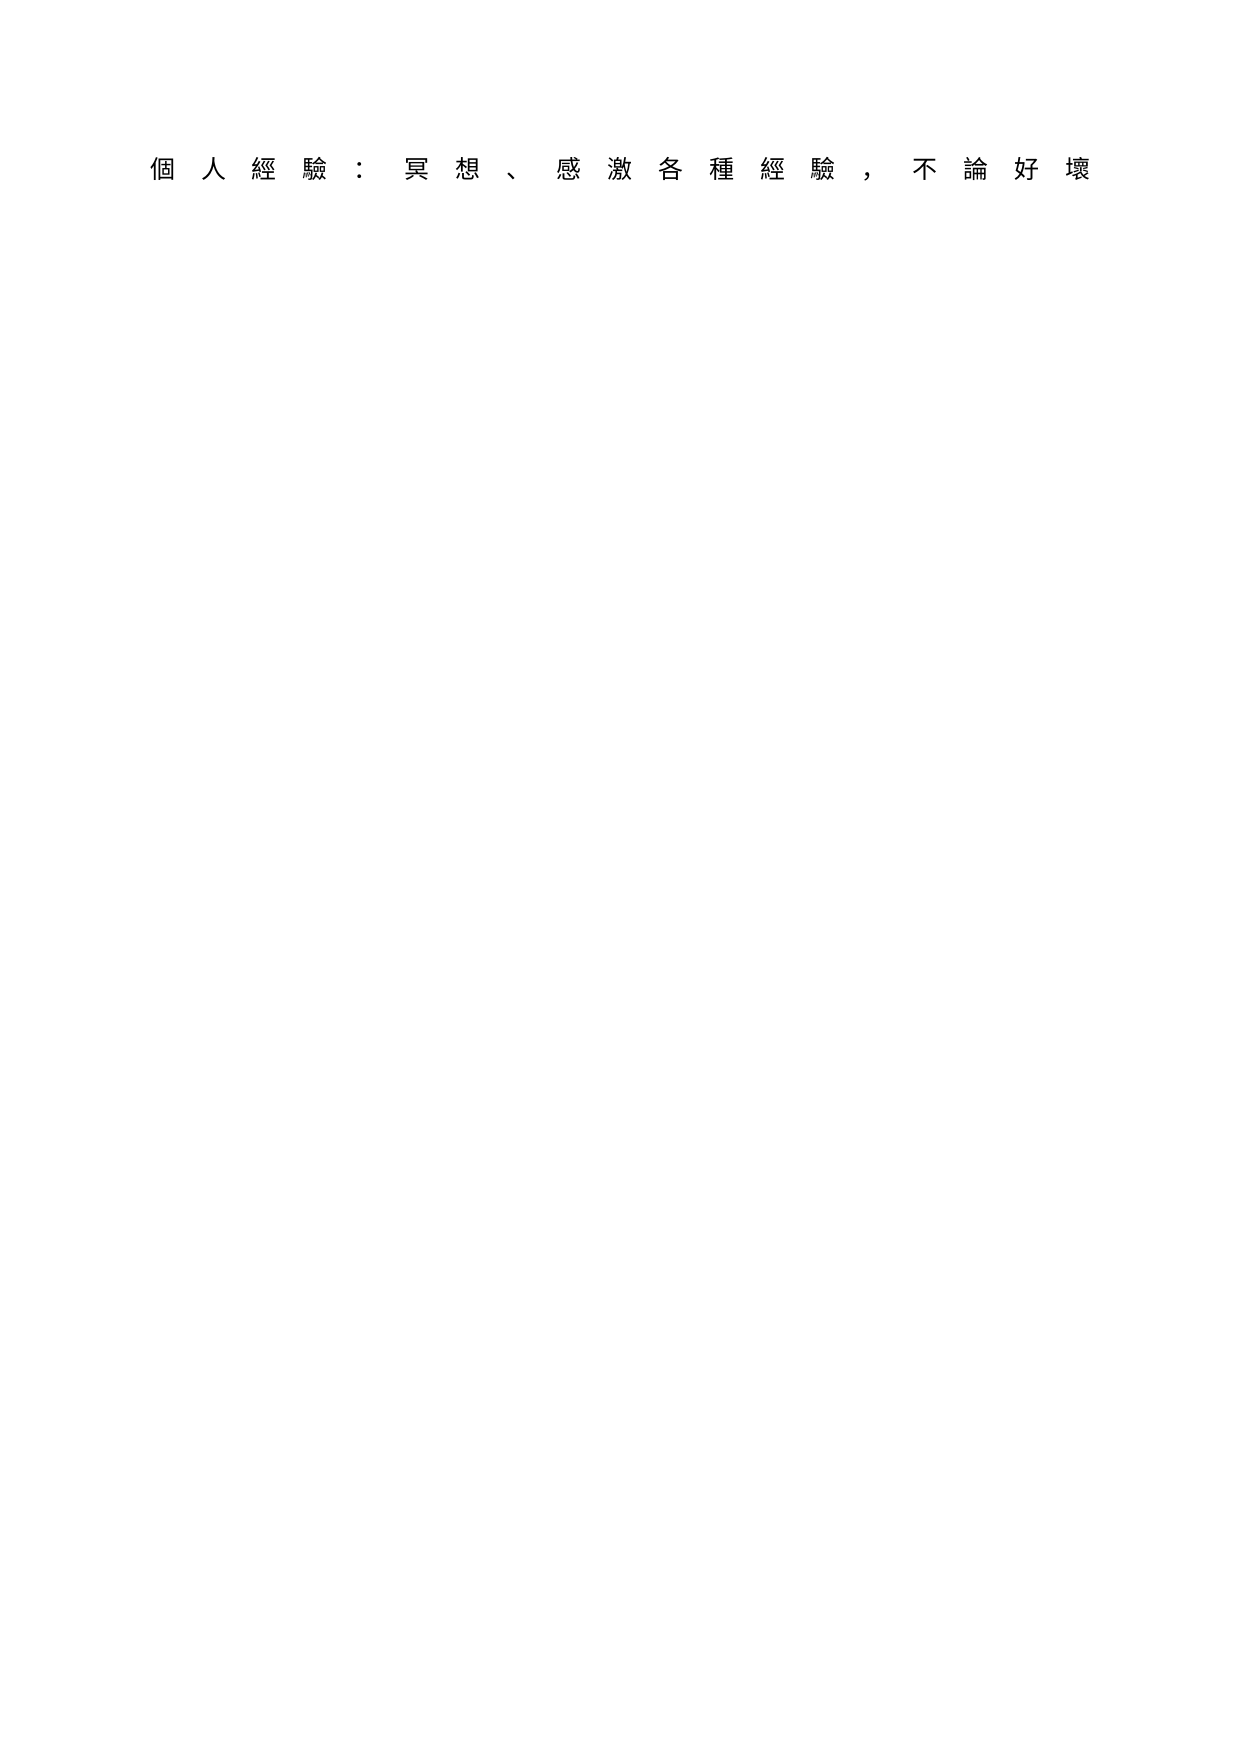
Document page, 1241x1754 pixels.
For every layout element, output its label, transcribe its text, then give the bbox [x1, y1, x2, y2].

text 個人經驗：冥想、感激各種經驗，不論好壞 [150, 150, 1090, 229]
